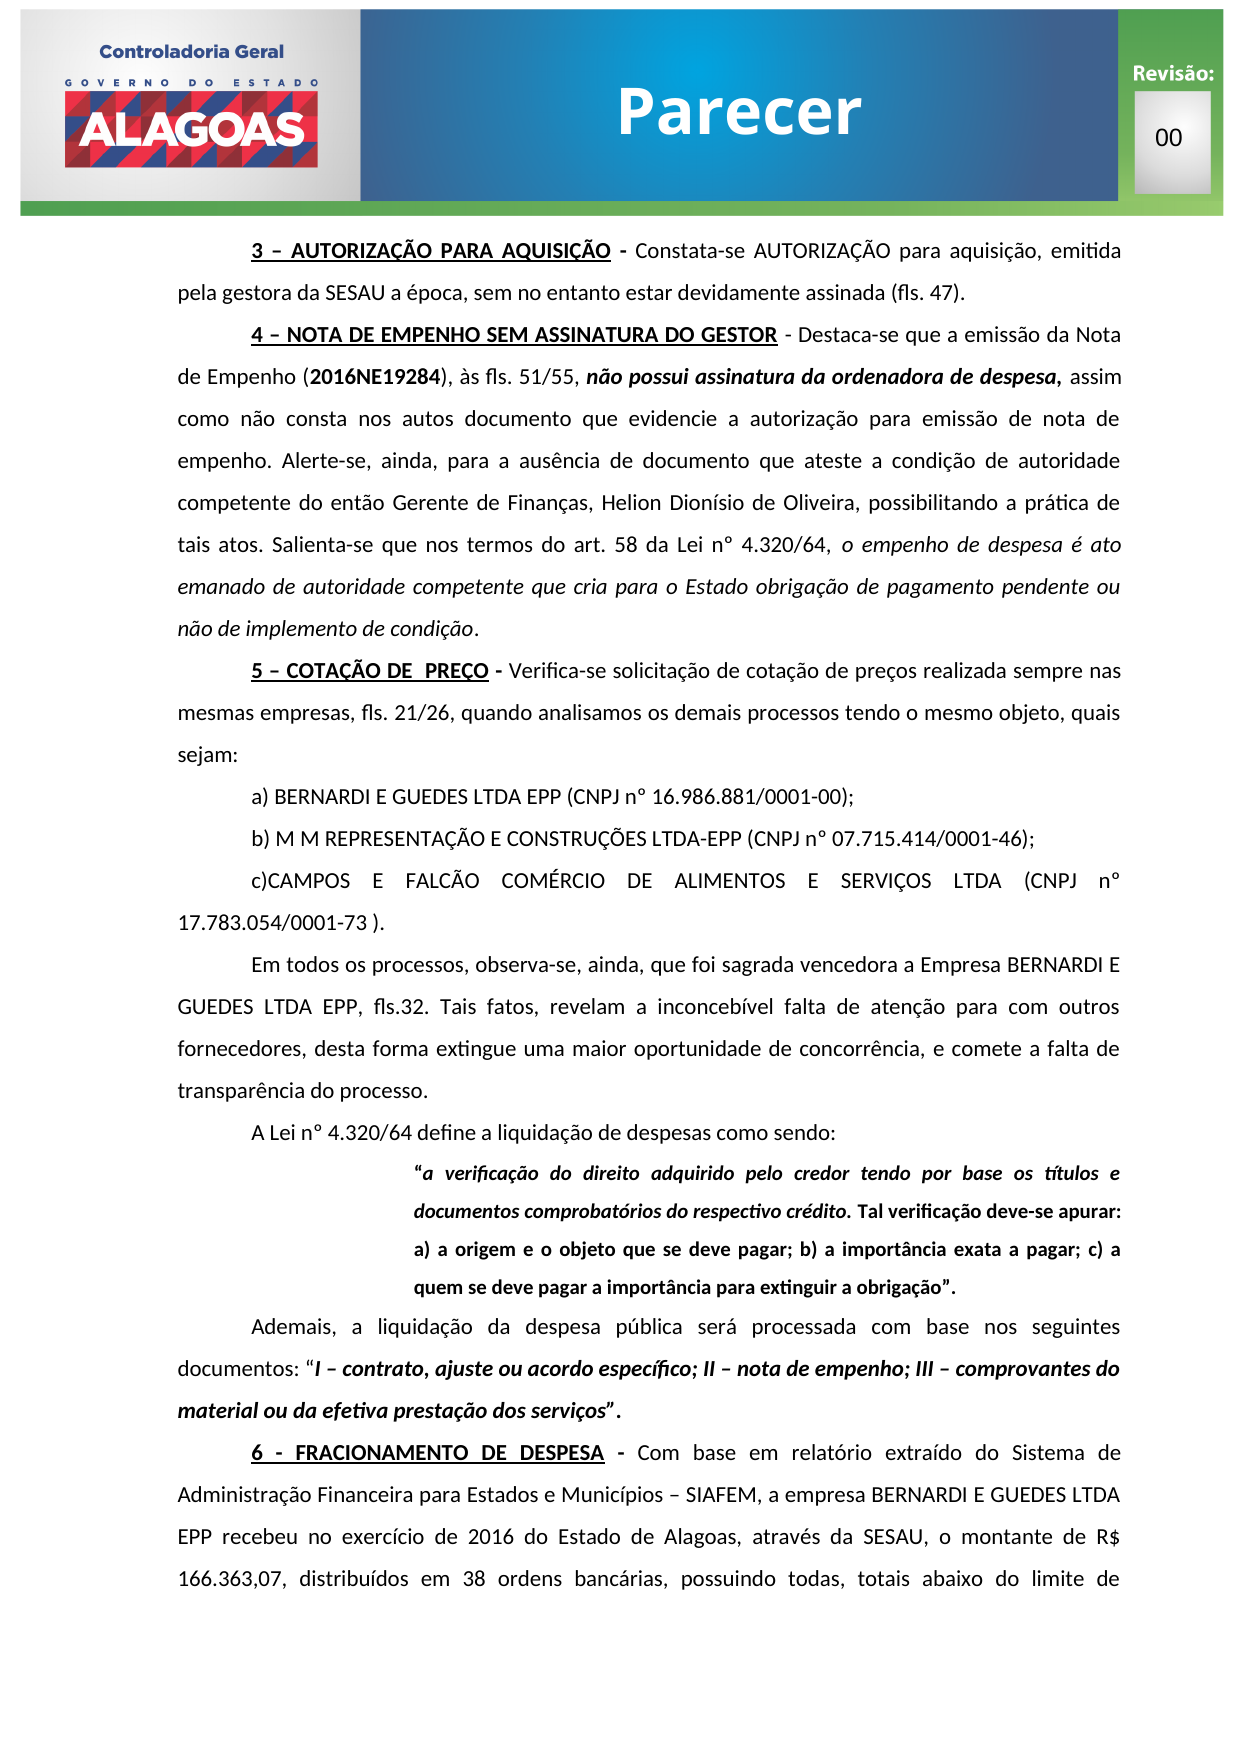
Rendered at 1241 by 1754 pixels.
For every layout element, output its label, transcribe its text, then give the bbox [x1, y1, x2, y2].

text 4 – NOTA DE EMPENHO SEM ASSINATURA DO GESTOR - Destaca-se que a emissão da Nota de Empenho (2016NE19284), às fls. 51/55, não possui assinatura da ordenadora de despesa, assim como não consta nos autos documento que evidencie a autorização para emissão de nota de empenho. Alerte-se, ainda, para a ausência de documento que ateste a condição de autoridade competente do então Gerente de Finanças, Helion Dionísio de Oliveira, possibilitando a prática de tais atos. Salienta-se que nos termos do art. 58 da Lei nº 4.320/64, o empenho de despesa é ato emanado de autoridade competente que cria para o Estado obrigação de pagamento pendente ou não de implemento de condição. [177, 320, 1122, 642]
text Ademais, a liquidação da despesa pública será processada com base nos seguintes documentos: “I – contrato, ajuste ou acordo específico; II – nota de empenho; III – comprovantes do material ou da efetiva prestação dos serviços”. [177, 1312, 1122, 1424]
text 3 – AUTORIZAÇÃO PARA AQUISIÇÃO - Constata-se AUTORIZAÇÃO para aquisição, emitida pela gestora da SESAU a época, sem no entanto estar devidamente assinada (fls. 47). [177, 236, 1122, 306]
text c)CAMPOS E FALCÃO COMÉRCIO DE ALIMENTOS E SERVIÇOS LTDA (CNPJ nº 17.783.054/0001-73 ). [177, 866, 1122, 936]
text A Lei nº 4.320/64 define a liquidação de despesas como sendo: [177, 1118, 1122, 1146]
text “a verificação do direito adquirido pelo credor tendo por base os títulos e documentos comprobatórios do respectivo crédito. Tal verificação deve-se apurar: a) a origem e o objeto que se deve pagar; b) a importância exata a pagar; c) a quem se deve pagar a importância para extinguir a obrigação”. [413, 1160, 1122, 1299]
picture [20, 9, 1224, 216]
text Em todos os processos, observa-se, ainda, que foi sagrada vencedora a Empresa BERNARDI E GUEDES LTDA EPP, fls.32. Tais fatos, revelam a inconcebível falta de atenção para com outros fornecedores, desta forma extingue uma maior oportunidade de concorrência, e comete a falta de transparência do processo. [177, 950, 1122, 1104]
text b) M M REPRESENTAÇÃO E CONSTRUÇÕES LTDA-EPP (CNPJ nº 07.715.414/0001-46); [177, 824, 1122, 852]
text 5 – COTAÇÃO DE PREÇO - Verifica-se solicitação de cotação de preços realizada sempre nas mesmas empresas, fls. 21/26, quando analisamos os demais processos tendo o mesmo objeto, quais sejam: [177, 656, 1122, 768]
text a) BERNARDI E GUEDES LTDA EPP (CNPJ nº 16.986.881/0001-00); [177, 782, 1122, 810]
